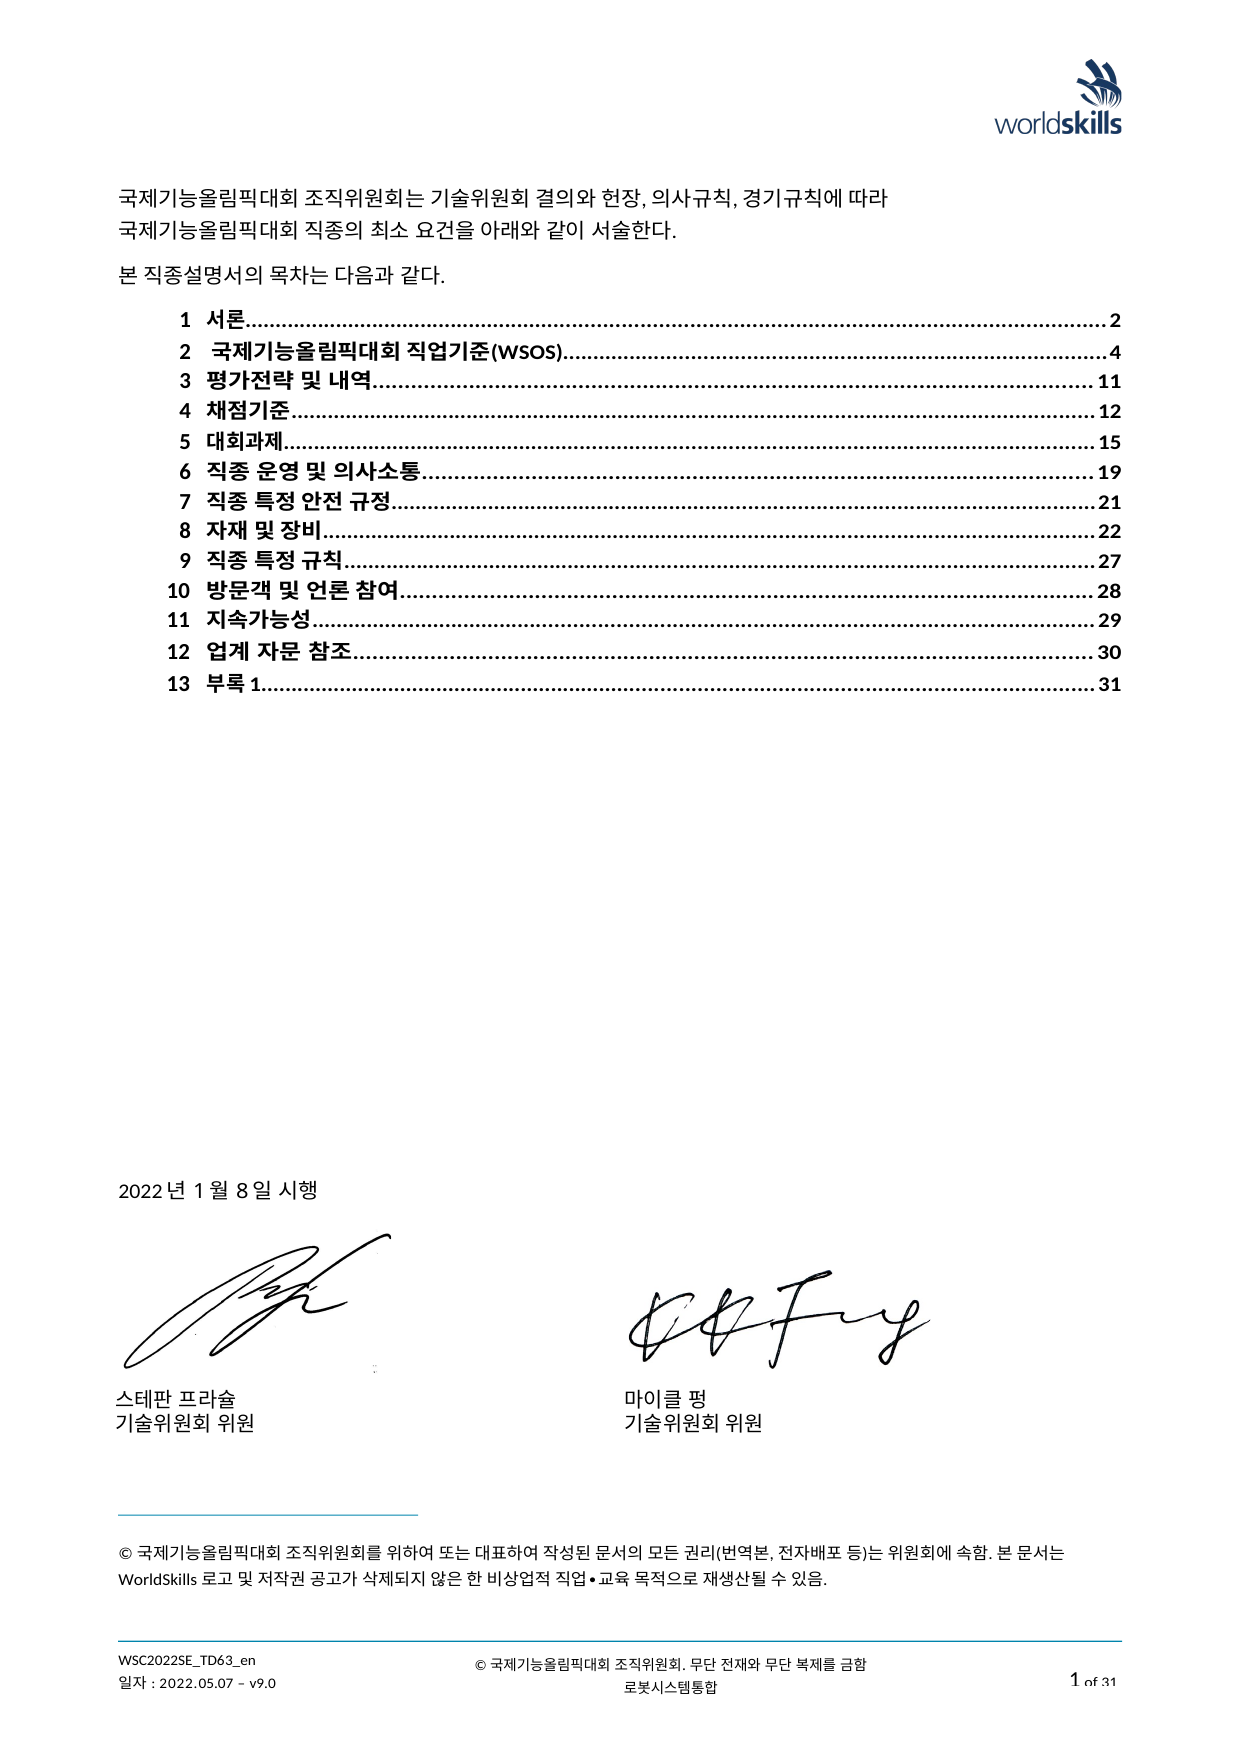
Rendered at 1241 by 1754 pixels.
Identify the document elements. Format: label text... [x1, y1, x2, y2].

picture [628, 1270, 931, 1369]
text 본 직종설명서의 목차는 다음과 같다. [118, 259, 1163, 289]
table_header 스테판 프라슐 기술위원회 위원 [95, 1388, 507, 1438]
picture [122, 1229, 392, 1374]
picture [994, 59, 1122, 134]
text © 국제기능올림픽대회 조직위원회를 위하여 또는 대표하여 작성된 문서의 모든 권리(번역본, 전자배포 등)는 위원회에 속함. 본 문서는 WorldSkills 로고 및 저작권 공고가 삭제되지 않은 한 비상업적 직업∙교육 목적으로 재생산될 수 있음. [118, 1540, 1114, 1590]
table_header 마이클 펑 기술위원회 위원 [507, 1388, 919, 1438]
text 국제기능올림픽대회 조직위원회는 기술위원회 결의와 헌장, 의사규칙, 경기규칙에 따라 국제기능올림픽대회 직종의 최소 요건을 아래와 같이 서술한다. [118, 182, 1014, 244]
text 2022년 1월 8일 시행 [118, 1174, 1163, 1205]
